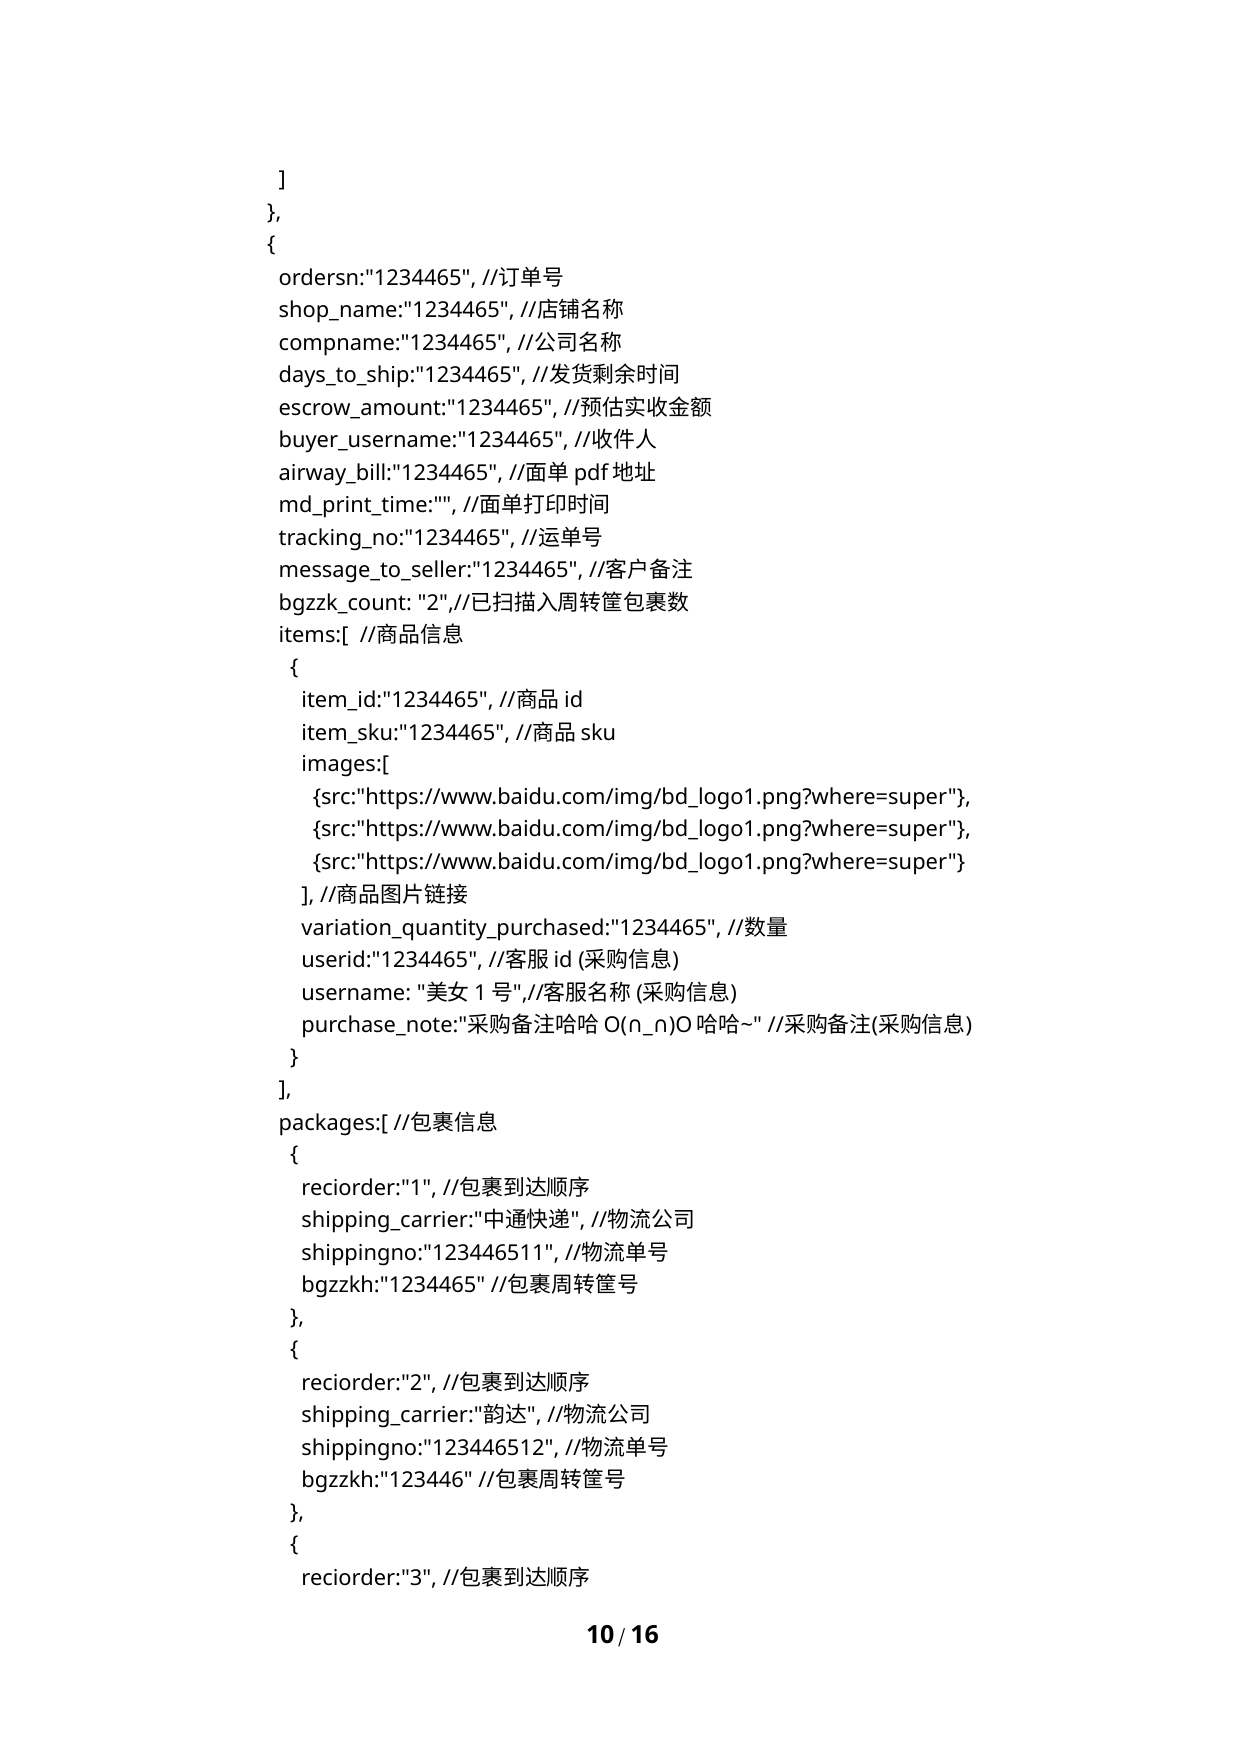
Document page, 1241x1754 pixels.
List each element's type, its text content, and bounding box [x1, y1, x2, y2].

text }, [187, 1299, 1053, 1332]
text variation_quantity_purchased:"1234465", //数量 [187, 909, 1053, 942]
text purchase_note:"采购备注哈哈O(∩_∩)O哈哈~" //采购备注(采购信息) [187, 1007, 1053, 1039]
text days_to_ship:"1234465", //发货剩余时间 [187, 357, 1053, 389]
text shipping_carrier:"中通快递", //物流公司 [187, 1202, 1053, 1234]
text ], [187, 1072, 1053, 1104]
text } [187, 1039, 1053, 1072]
text shippingno:"123446512", //物流单号 [187, 1429, 1053, 1462]
text { [187, 1332, 1053, 1364]
text buyer_username:"1234465", //收件人 [187, 422, 1053, 454]
text }, [187, 194, 1053, 227]
text username: "美女1号",//客服名称 (采购信息) [187, 974, 1053, 1007]
text bgzzk_count: "2",//已扫描入周转筐包裹数 [187, 584, 1053, 617]
text packages:[ //包裹信息 [187, 1104, 1053, 1137]
text reciorder:"1", //包裹到达顺序 [187, 1169, 1053, 1202]
text items:[ //商品信息 [187, 617, 1053, 649]
text tracking_no:"1234465", //运单号 [187, 519, 1053, 552]
text images:[ [187, 747, 1053, 779]
text userid:"1234465", //客服id (采购信息) [187, 942, 1053, 974]
text escrow_amount:"1234465", //预估实收金额 [187, 389, 1053, 422]
text { [187, 1137, 1053, 1169]
text {src:"https://www.baidu.com/img/bd_logo1.png?where=super"}, [187, 779, 1053, 812]
text bgzzkh:"1234465" //包裹周转筐号 [187, 1267, 1053, 1299]
text item_sku:"1234465", //商品sku [187, 714, 1053, 747]
text }, [187, 1494, 1053, 1527]
text reciorder:"2", //包裹到达顺序 [187, 1364, 1053, 1397]
text ], //商品图片链接 [187, 877, 1053, 909]
text bgzzkh:"123446" //包裹周转筐号 [187, 1462, 1053, 1494]
text { [187, 1527, 1053, 1559]
text airway_bill:"1234465", //面单pdf地址 [187, 454, 1053, 487]
text { [187, 227, 1053, 259]
text {src:"https://www.baidu.com/img/bd_logo1.png?where=super"} [187, 844, 1053, 877]
text { [187, 649, 1053, 682]
text md_print_time:"", //面单打印时间 [187, 487, 1053, 519]
text ordersn:"1234465", //订单号 [187, 259, 1053, 292]
text shipping_carrier:"韵达", //物流公司 [187, 1397, 1053, 1429]
text compname:"1234465", //公司名称 [187, 324, 1053, 357]
text item_id:"1234465", //商品id [187, 682, 1053, 714]
text {src:"https://www.baidu.com/img/bd_logo1.png?where=super"}, [187, 812, 1053, 844]
text shop_name:"1234465", //店铺名称 [187, 292, 1053, 324]
text ] [187, 162, 1053, 194]
text message_to_seller:"1234465", //客户备注 [187, 552, 1053, 584]
text shippingno:"123446511", //物流单号 [187, 1234, 1053, 1267]
text reciorder:"3", //包裹到达顺序 [187, 1559, 1053, 1592]
